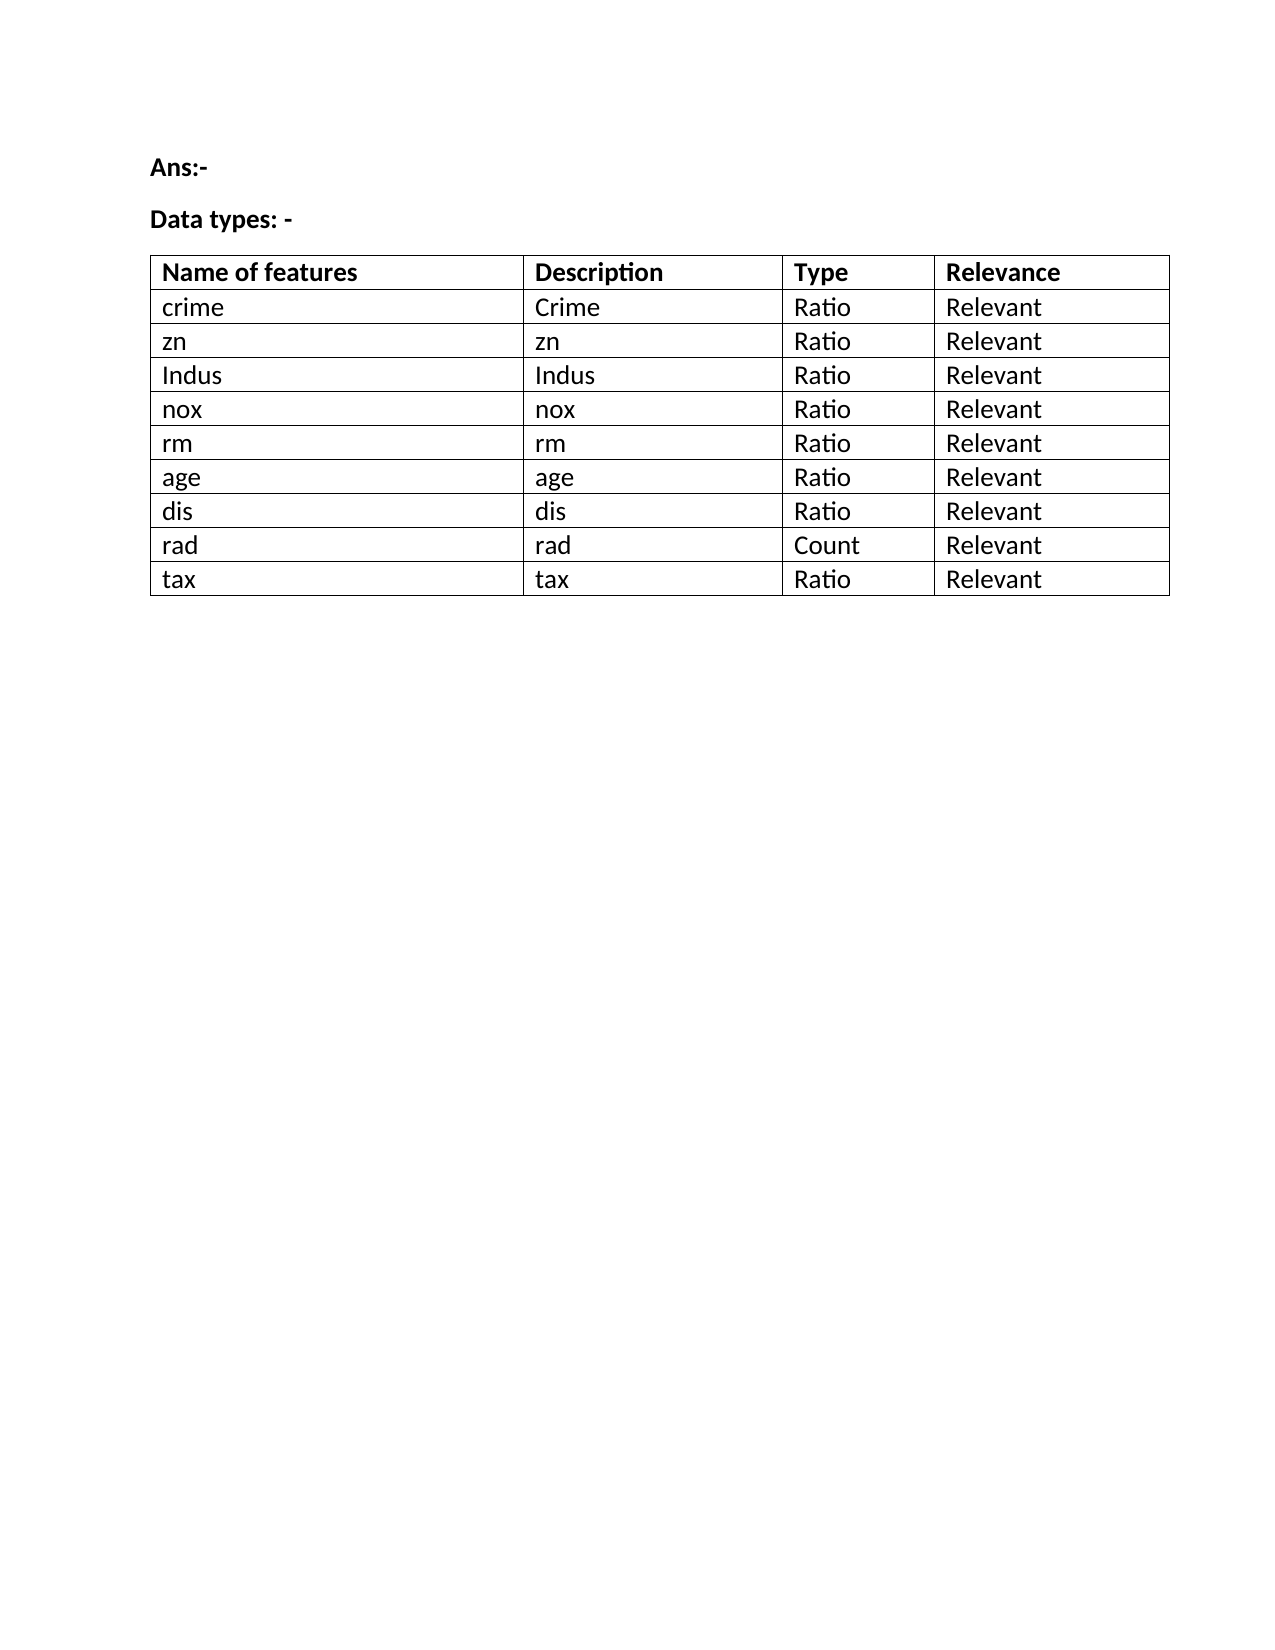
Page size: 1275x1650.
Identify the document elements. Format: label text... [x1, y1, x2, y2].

table_cell age [524, 460, 782, 493]
text Ans:- [150, 150, 1125, 183]
table_cell rm [524, 426, 782, 459]
table_cell zn [151, 324, 523, 357]
table_cell age [151, 460, 523, 493]
table_cell crime [151, 290, 523, 323]
table_cell Relevant [935, 562, 1169, 595]
table_cell Ratio [783, 562, 934, 595]
table_cell nox [524, 392, 782, 425]
table_cell Relevant [935, 494, 1169, 527]
table_cell Relevant [935, 426, 1169, 459]
table_header Name of features [151, 256, 523, 289]
table_cell Indus [524, 358, 782, 391]
table_cell Relevant [935, 460, 1169, 493]
table_header Type [783, 256, 934, 289]
table_cell Relevant [935, 528, 1169, 561]
table_cell Ratio [783, 494, 934, 527]
table_cell rm [151, 426, 523, 459]
table_cell Ratio [783, 392, 934, 425]
table_cell tax [151, 562, 523, 595]
table_cell Relevant [935, 290, 1169, 323]
table_cell Ratio [783, 426, 934, 459]
table_cell Crime [524, 290, 782, 323]
table_cell Relevant [935, 324, 1169, 357]
table_cell tax [524, 562, 782, 595]
table_cell zn [524, 324, 782, 357]
table_cell Count [783, 528, 934, 561]
table_header Description [524, 256, 782, 289]
table_cell Ratio [783, 324, 934, 357]
table_cell Relevant [935, 358, 1169, 391]
table_cell rad [524, 528, 782, 561]
table_cell Ratio [783, 358, 934, 391]
table_cell Indus [151, 358, 523, 391]
table_cell Relevant [935, 392, 1169, 425]
table_cell Ratio [783, 290, 934, 323]
table_header Relevance [935, 256, 1169, 289]
table_cell nox [151, 392, 523, 425]
table_cell rad [151, 528, 523, 561]
table_cell dis [524, 494, 782, 527]
text Data types: - [150, 202, 1125, 235]
table_cell dis [151, 494, 523, 527]
table_cell Ratio [783, 460, 934, 493]
